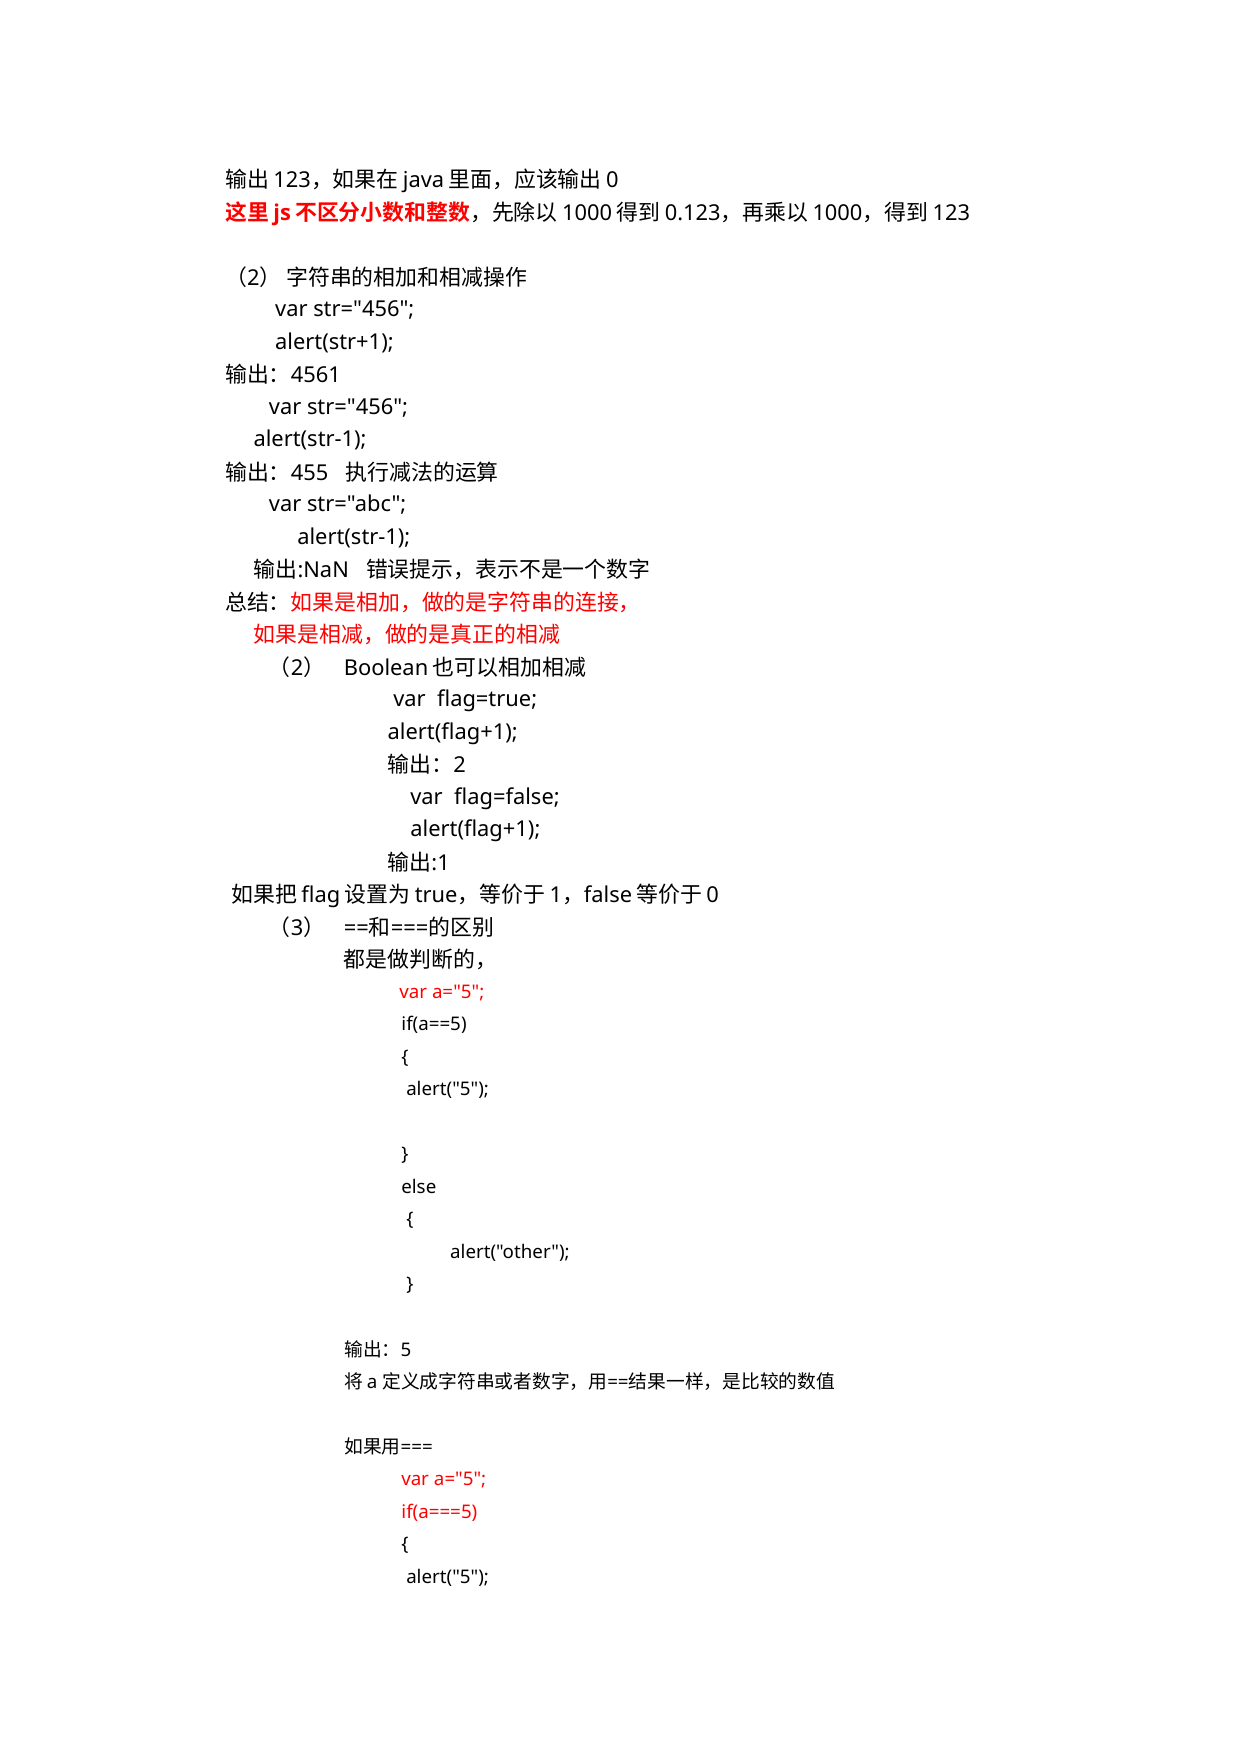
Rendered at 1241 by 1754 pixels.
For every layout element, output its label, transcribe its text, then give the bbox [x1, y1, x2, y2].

list } [344, 1267, 1053, 1299]
list 都是做判断的， [344, 942, 1053, 974]
list alert(flag+1); [344, 812, 1053, 844]
list alert(str-1); [225, 422, 1053, 454]
list } [344, 1137, 1053, 1169]
list { [344, 1527, 1053, 1559]
list var flag=true; [344, 682, 1053, 714]
list 输出123，如果在java里面，应该输出0 [225, 162, 1053, 194]
list var a="5"; [344, 974, 1053, 1007]
list { [344, 1202, 1053, 1234]
list 输出：5 [344, 1332, 1053, 1364]
list 总结：如果是相加，做的是字符串的连接， [225, 584, 1053, 617]
list 输出：4561 [225, 357, 1053, 389]
list var str="456"; [225, 389, 1053, 422]
list var str="456"; [225, 292, 1053, 324]
list alert(str+1); [225, 324, 1053, 357]
list 输出：455 执行减法的运算 [225, 454, 1053, 487]
list alert("other"); [344, 1234, 1053, 1267]
list alert("5"); [344, 1559, 1053, 1592]
list 如果是相减，做的是真正的相减 [225, 617, 1053, 649]
list 将a 定义成字符串或者数字，用==结果一样，是比较的数值 [344, 1364, 1053, 1397]
list alert("5"); [344, 1072, 1053, 1104]
list else [344, 1169, 1053, 1202]
list ==和===的区别 [269, 909, 1053, 942]
list Boolean也可以相加相减 [269, 649, 1053, 682]
text 如果把flag设置为true，等价于1，false等价于0 [187, 877, 1053, 909]
list （2） 字符串的相加和相减操作 [225, 259, 1053, 292]
list 如果用=== [344, 1429, 1053, 1462]
list 输出:NaN 错误提示，表示不是一个数字 [225, 552, 1053, 584]
list 输出:1 [344, 844, 1053, 877]
list alert(flag+1); [344, 714, 1053, 747]
list alert(str-1); [225, 519, 1053, 552]
list 输出：2 [344, 747, 1053, 779]
list { [344, 1039, 1053, 1072]
list 这里js不区分小数和整数，先除以1000得到0.123，再乘以1000，得到123 [225, 194, 1053, 227]
list var a="5"; [344, 1462, 1053, 1494]
list if(a===5) [344, 1494, 1053, 1527]
list var flag=false; [344, 779, 1053, 812]
list var str="abc"; [225, 487, 1053, 519]
list if(a==5) [344, 1007, 1053, 1039]
